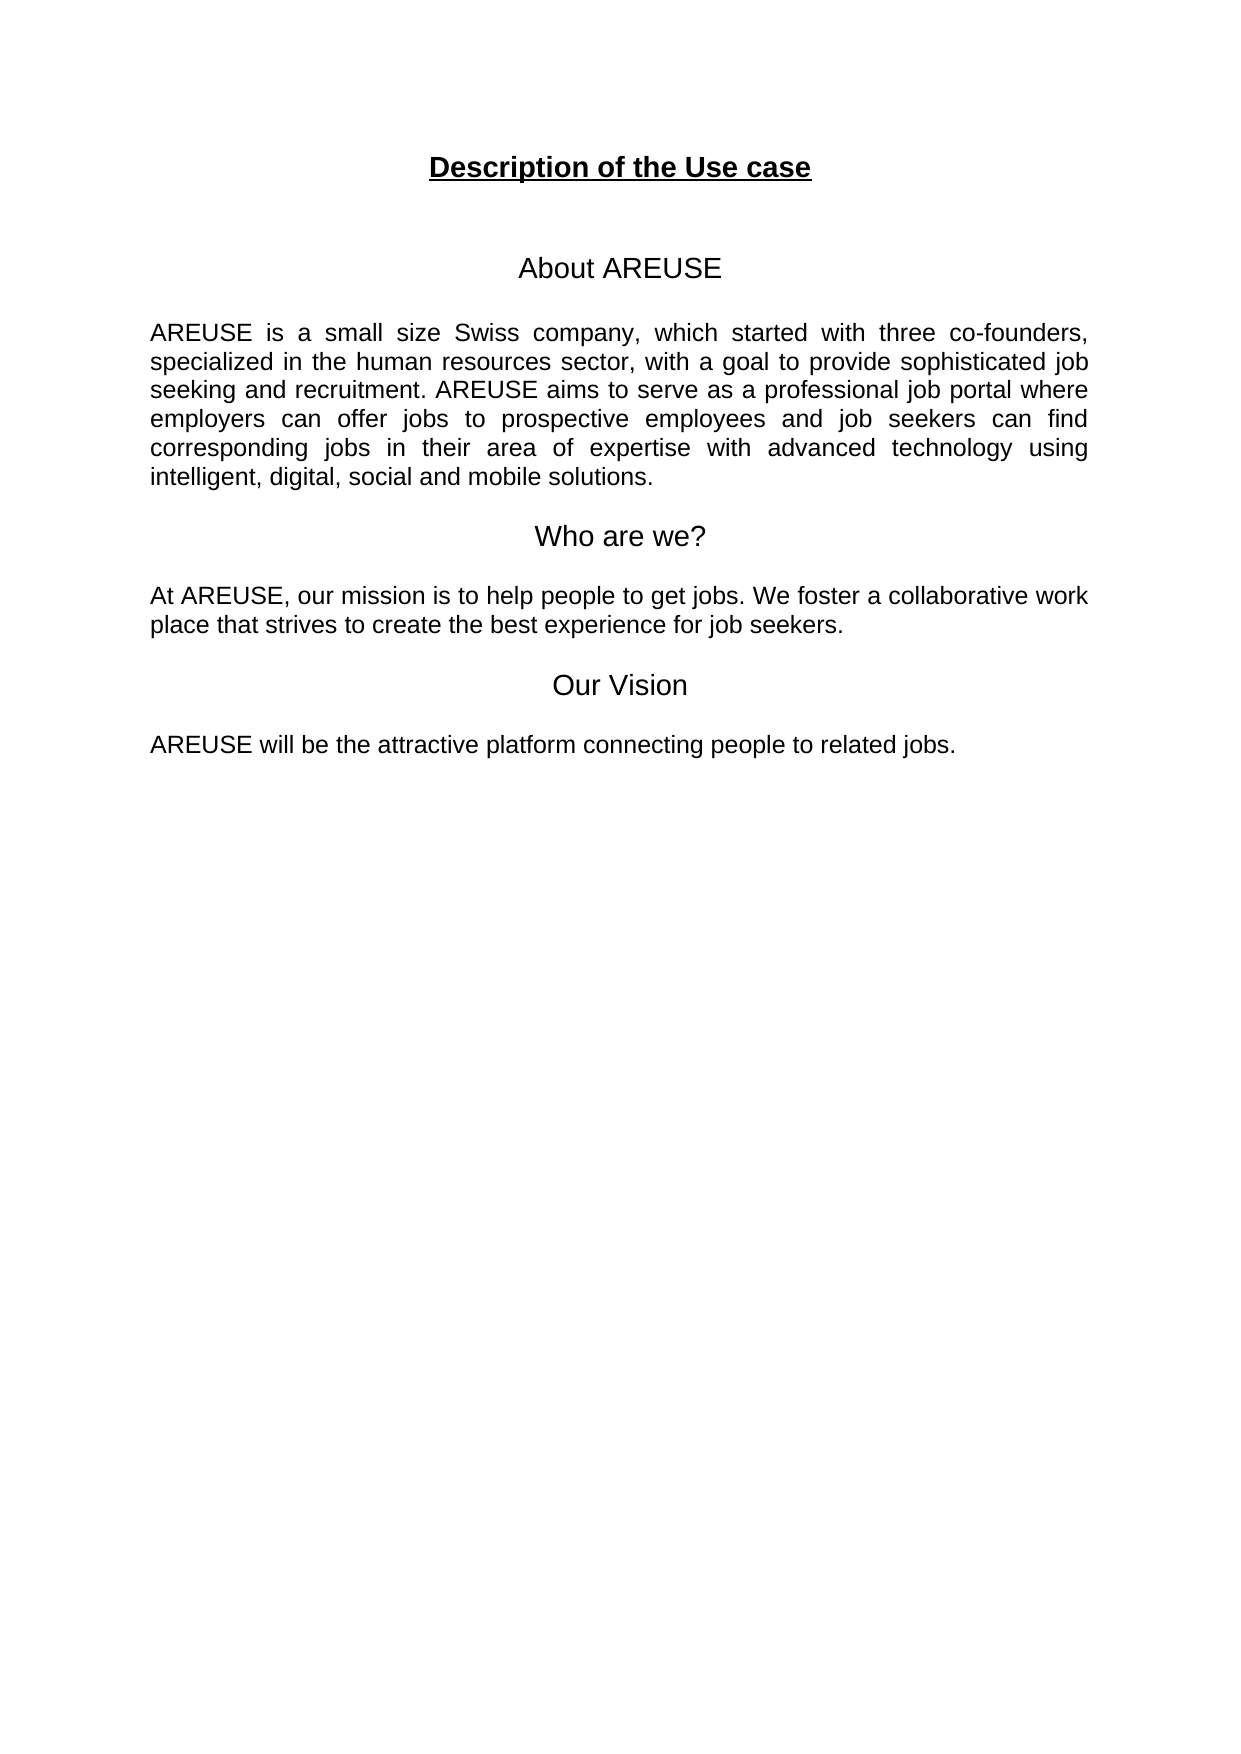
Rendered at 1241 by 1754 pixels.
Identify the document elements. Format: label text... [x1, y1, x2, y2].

text Our Vision [150, 667, 1090, 701]
text AREUSE is a small size Swiss company, which started with three co-founders, specialized in the human resources sector, with a goal to provide sophisticated job seeking and recruitment. AREUSE aims to serve as a professional job portal where employers can offer jobs to prospective employees and job seekers can find corresponding jobs in their area of expertise with advanced technology using intelligent, digital, social and mobile solutions. [150, 318, 1090, 490]
text Description of the Use case [150, 150, 1090, 183]
text Who are we? [150, 519, 1090, 552]
text About AREUSE [150, 251, 1090, 284]
text AREUSE will be the attractive platform connecting people to related jobs. [150, 730, 1090, 758]
text At AREUSE, our mission is to help people to get jobs. We foster a collaborative work place that strives to create the best experience for job seekers. [150, 581, 1090, 639]
